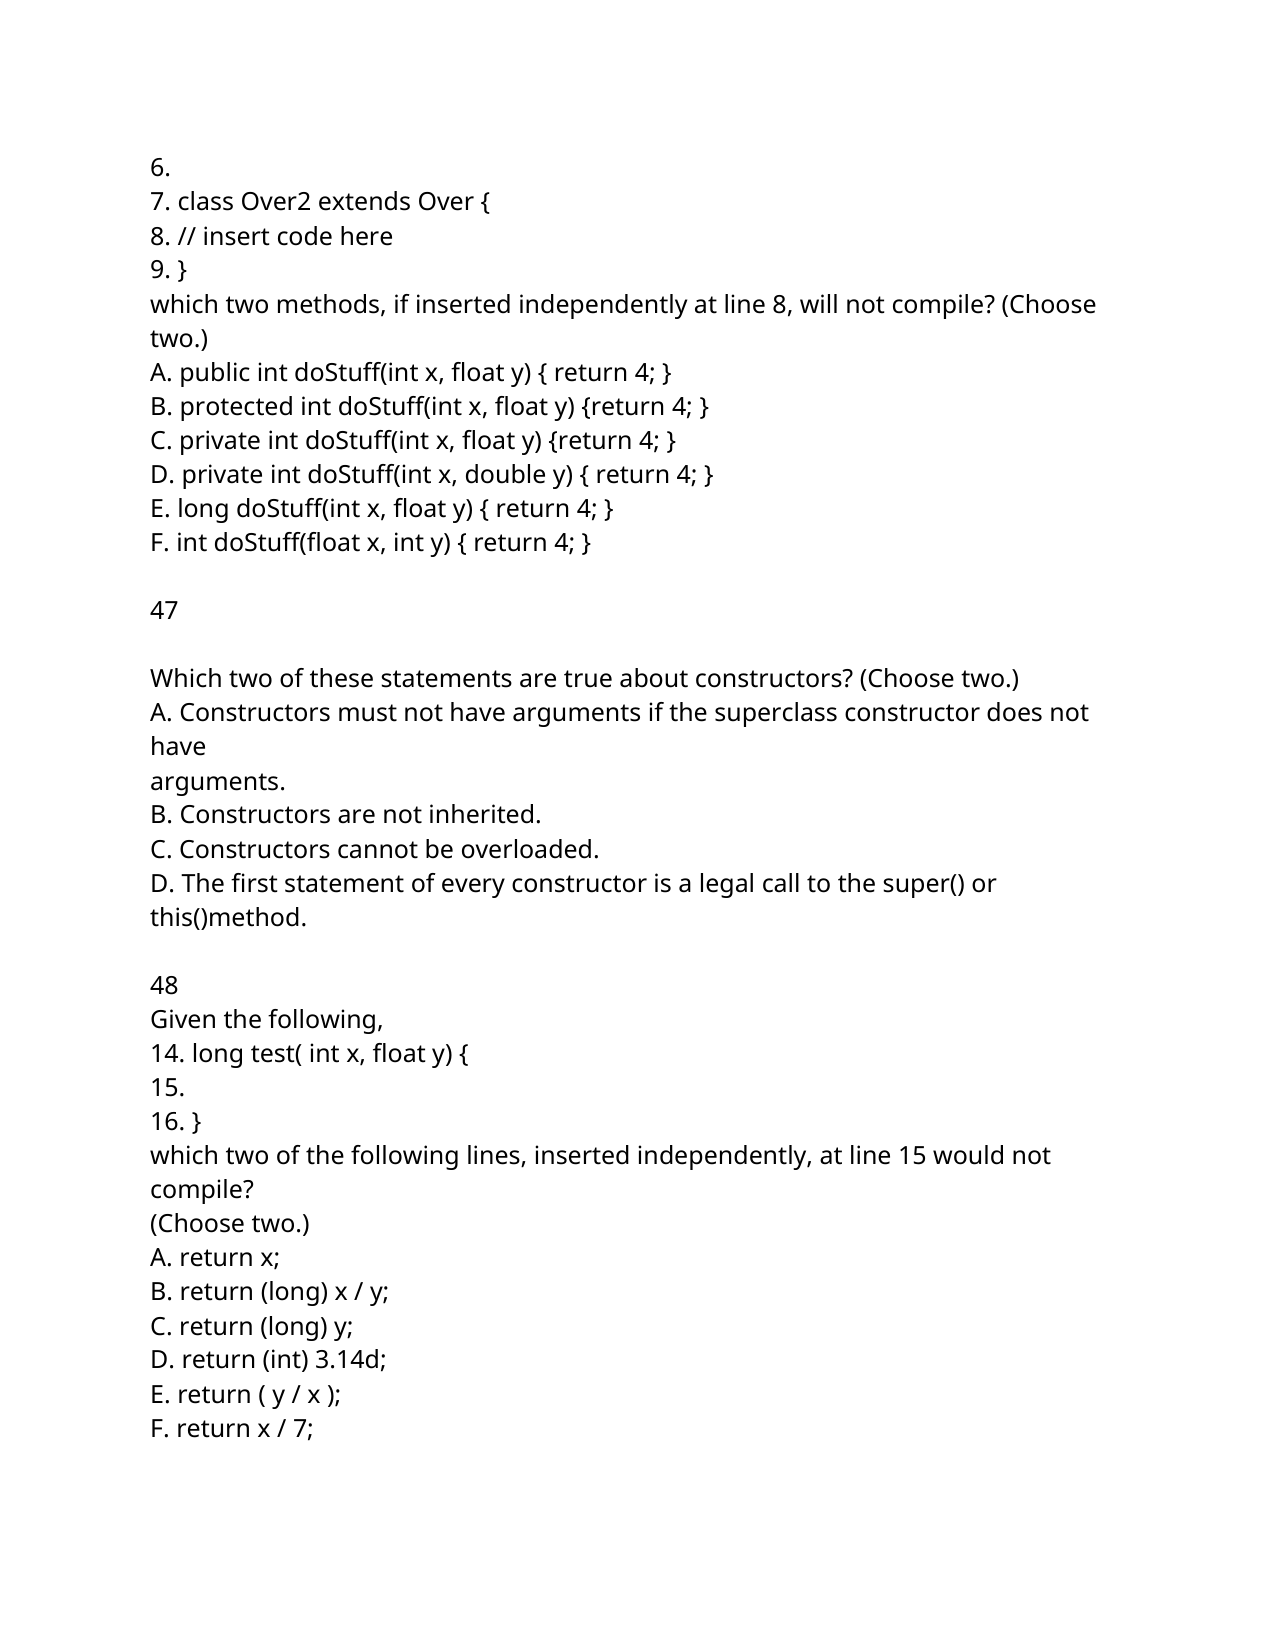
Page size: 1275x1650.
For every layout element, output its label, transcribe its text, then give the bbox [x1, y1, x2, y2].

text F. return x / 7; [150, 1410, 1125, 1444]
text E. return ( y / x ); [150, 1376, 1125, 1410]
text C. return (long) y; [150, 1308, 1125, 1342]
text B. protected int doStuff(int x, float y) {return 4; } [150, 388, 1125, 422]
text D. The first statement of every constructor is a legal call to the super() or this()method. [150, 865, 1125, 933]
text 9. } [150, 252, 1125, 286]
text B. return (long) x / y; [150, 1274, 1125, 1308]
text 14. long test( int x, float y) { [150, 1036, 1125, 1070]
text E. long doStuff(int x, float y) { return 4; } [150, 491, 1125, 525]
text A. public int doStuff(int x, float y) { return 4; } [150, 354, 1125, 388]
text A. return x; [150, 1240, 1125, 1274]
text 8. // insert code here [150, 218, 1125, 252]
text (Choose two.) [150, 1206, 1125, 1240]
text which two methods, if inserted independently at line 8, will not compile? (Choose two.) [150, 286, 1125, 354]
text D. private int doStuff(int x, double y) { return 4; } [150, 457, 1125, 491]
text C. private int doStuff(int x, float y) {return 4; } [150, 422, 1125, 457]
text 47 [150, 593, 1125, 627]
text Which two of these statements are true about constructors? (Choose two.) [150, 661, 1125, 695]
text A. Constructors must not have arguments if the superclass constructor does not have [150, 695, 1125, 763]
text 7. class Over2 extends Over { [150, 184, 1125, 218]
text 16. } [150, 1104, 1125, 1138]
text 48 [150, 967, 1125, 1002]
text F. int doStuff(float x, int y) { return 4; } [150, 525, 1125, 559]
text 6. [150, 150, 1125, 184]
text C. Constructors cannot be overloaded. [150, 831, 1125, 865]
text arguments. [150, 763, 1125, 797]
text B. Constructors are not inherited. [150, 797, 1125, 831]
text D. return (int) 3.14d; [150, 1342, 1125, 1376]
text 15. [150, 1070, 1125, 1104]
text Given the following, [150, 1002, 1125, 1036]
text which two of the following lines, inserted independently, at line 15 would not compile? [150, 1138, 1125, 1206]
